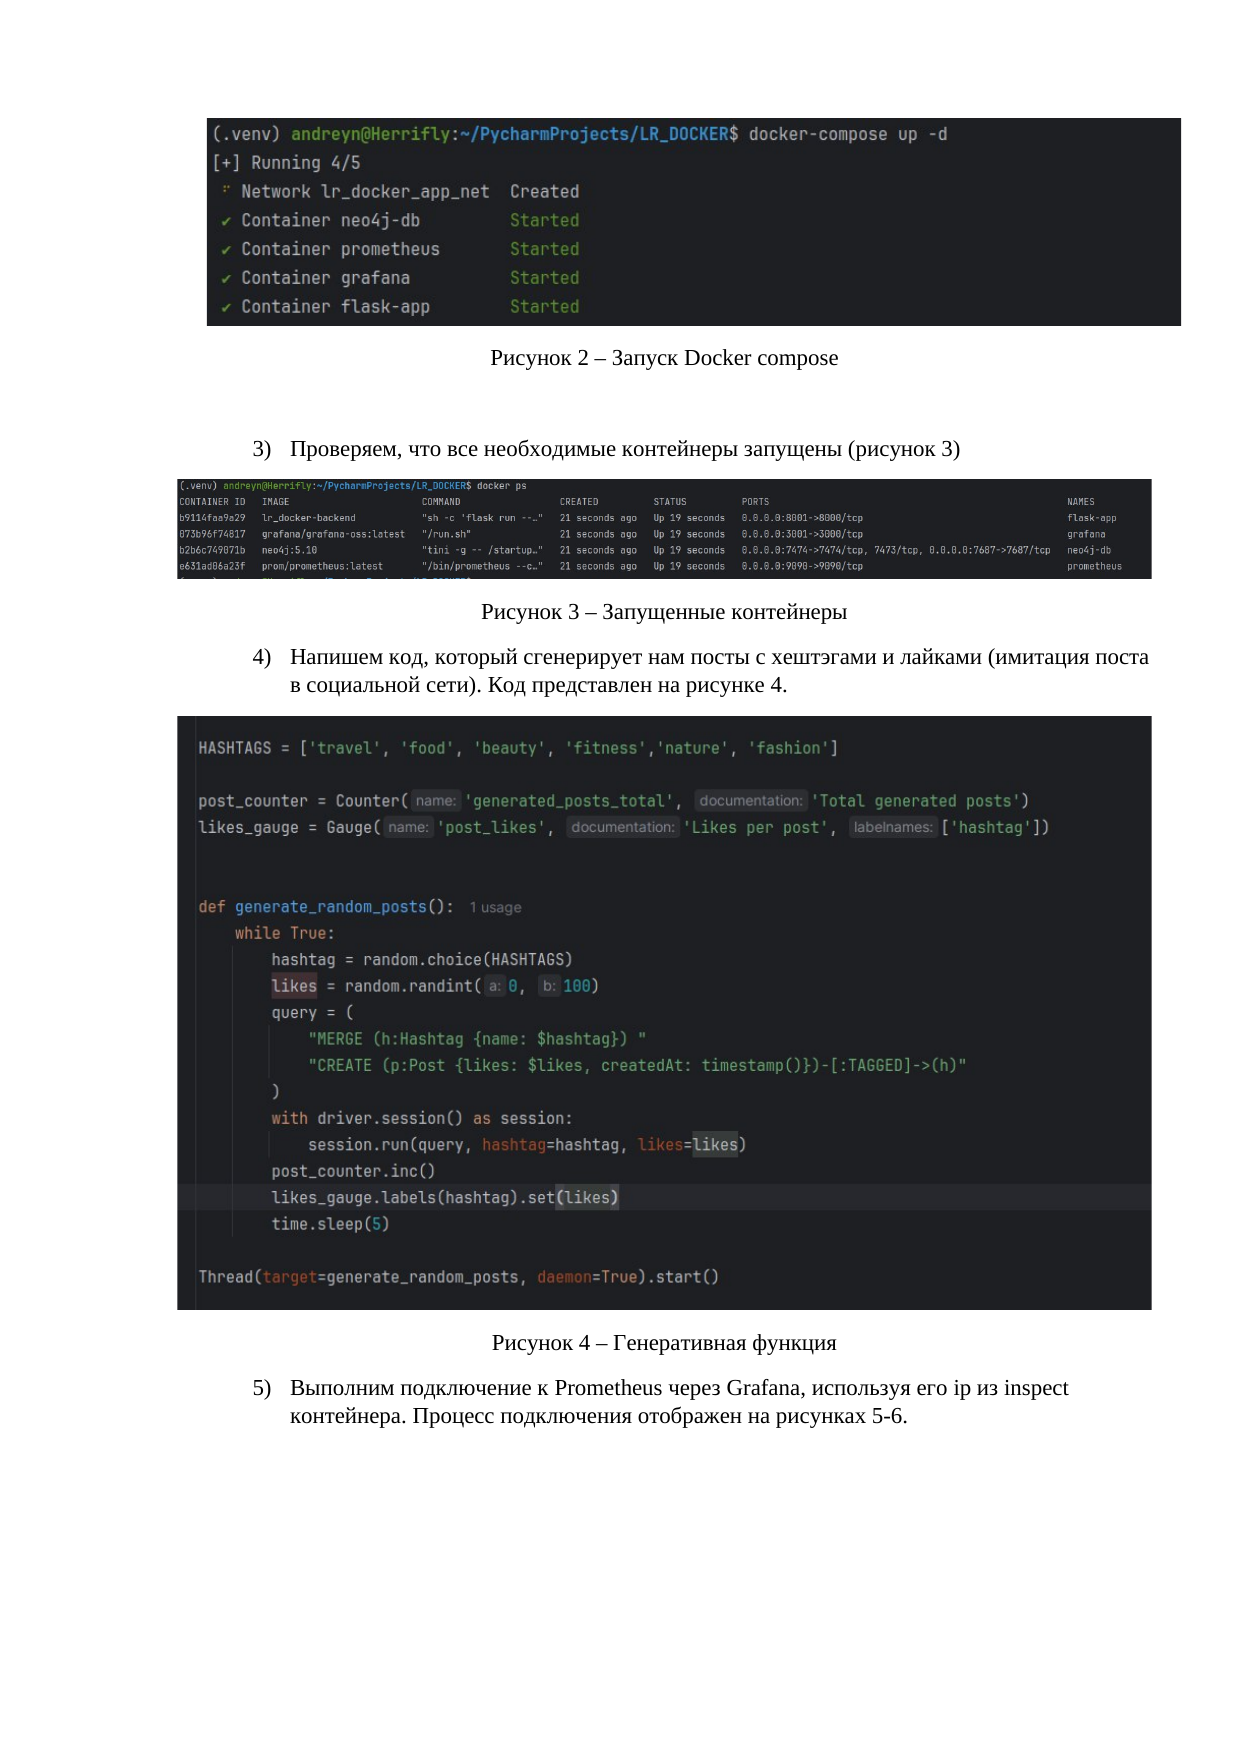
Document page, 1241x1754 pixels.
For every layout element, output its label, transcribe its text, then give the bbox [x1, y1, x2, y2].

picture [177, 716, 1152, 1310]
list Напишем код, который сгенерирует нам посты с хештэгами и лайками (имитация поста в социальной сети). Код представлен на рисунке 4. [252, 643, 1152, 698]
picture [206, 118, 1182, 326]
list Проверяем, что все необходимые контейнеры запущены (рисунок 3) [252, 434, 1152, 461]
text Рисунок 3 – Запущенные контейнеры [177, 598, 1152, 624]
text Рисунок 2 – Запуск Docker compose [177, 344, 1152, 371]
text Рисунок 4 – Генеративная функция [177, 1329, 1152, 1355]
list Выполним подключение к Prometheus через Grafana, используя его ip из inspect контейнера. Процесс подключения отображен на рисунках 5-6. [252, 1374, 1152, 1428]
picture [177, 479, 1152, 579]
